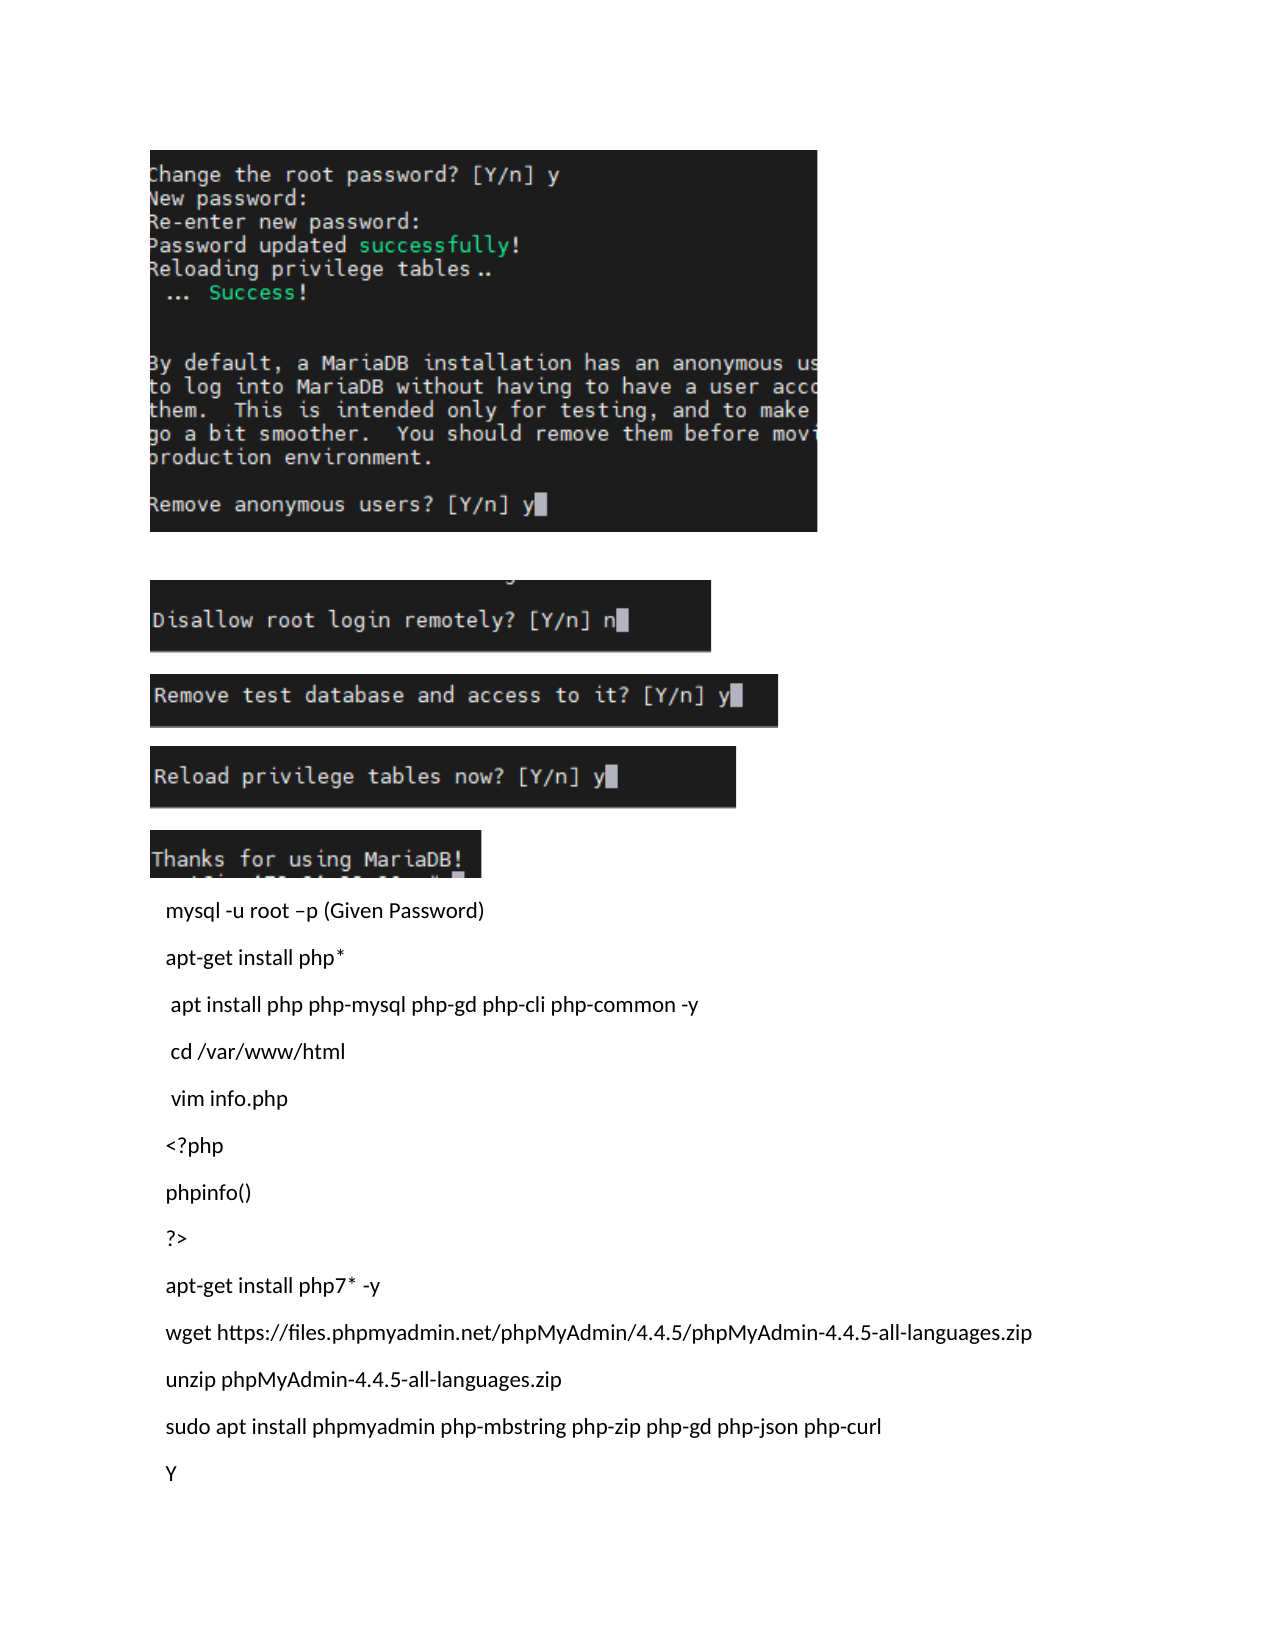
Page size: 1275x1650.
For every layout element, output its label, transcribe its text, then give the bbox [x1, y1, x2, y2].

text apt-get install php7* -y [150, 1271, 1125, 1299]
text wget https://files.phpmyadmin.net/phpMyAdmin/4.4.5/phpMyAdmin-4.4.5-all-languages.zip [150, 1318, 1125, 1346]
picture [150, 580, 712, 656]
text Y [150, 1459, 1125, 1487]
picture [150, 674, 779, 728]
text cd /var/www/html [150, 1037, 1125, 1065]
text unzip phpMyAdmin-4.4.5-all-languages.zip [150, 1365, 1125, 1393]
text sudo apt install phpmyadmin php-mbstring php-zip php-gd php-json php-curl [150, 1412, 1125, 1440]
picture [150, 150, 818, 532]
text phpinfo() [150, 1178, 1125, 1206]
text apt-get install php* [150, 943, 1125, 971]
text ?> [150, 1224, 1125, 1253]
text mysql -u root –p (Given Password) [150, 896, 1125, 924]
text vim info.php [150, 1084, 1125, 1112]
text <?php [150, 1131, 1125, 1159]
picture [150, 746, 737, 812]
picture [150, 830, 482, 878]
text apt install php php-mysql php-gd php-cli php-common -y [150, 990, 1125, 1018]
